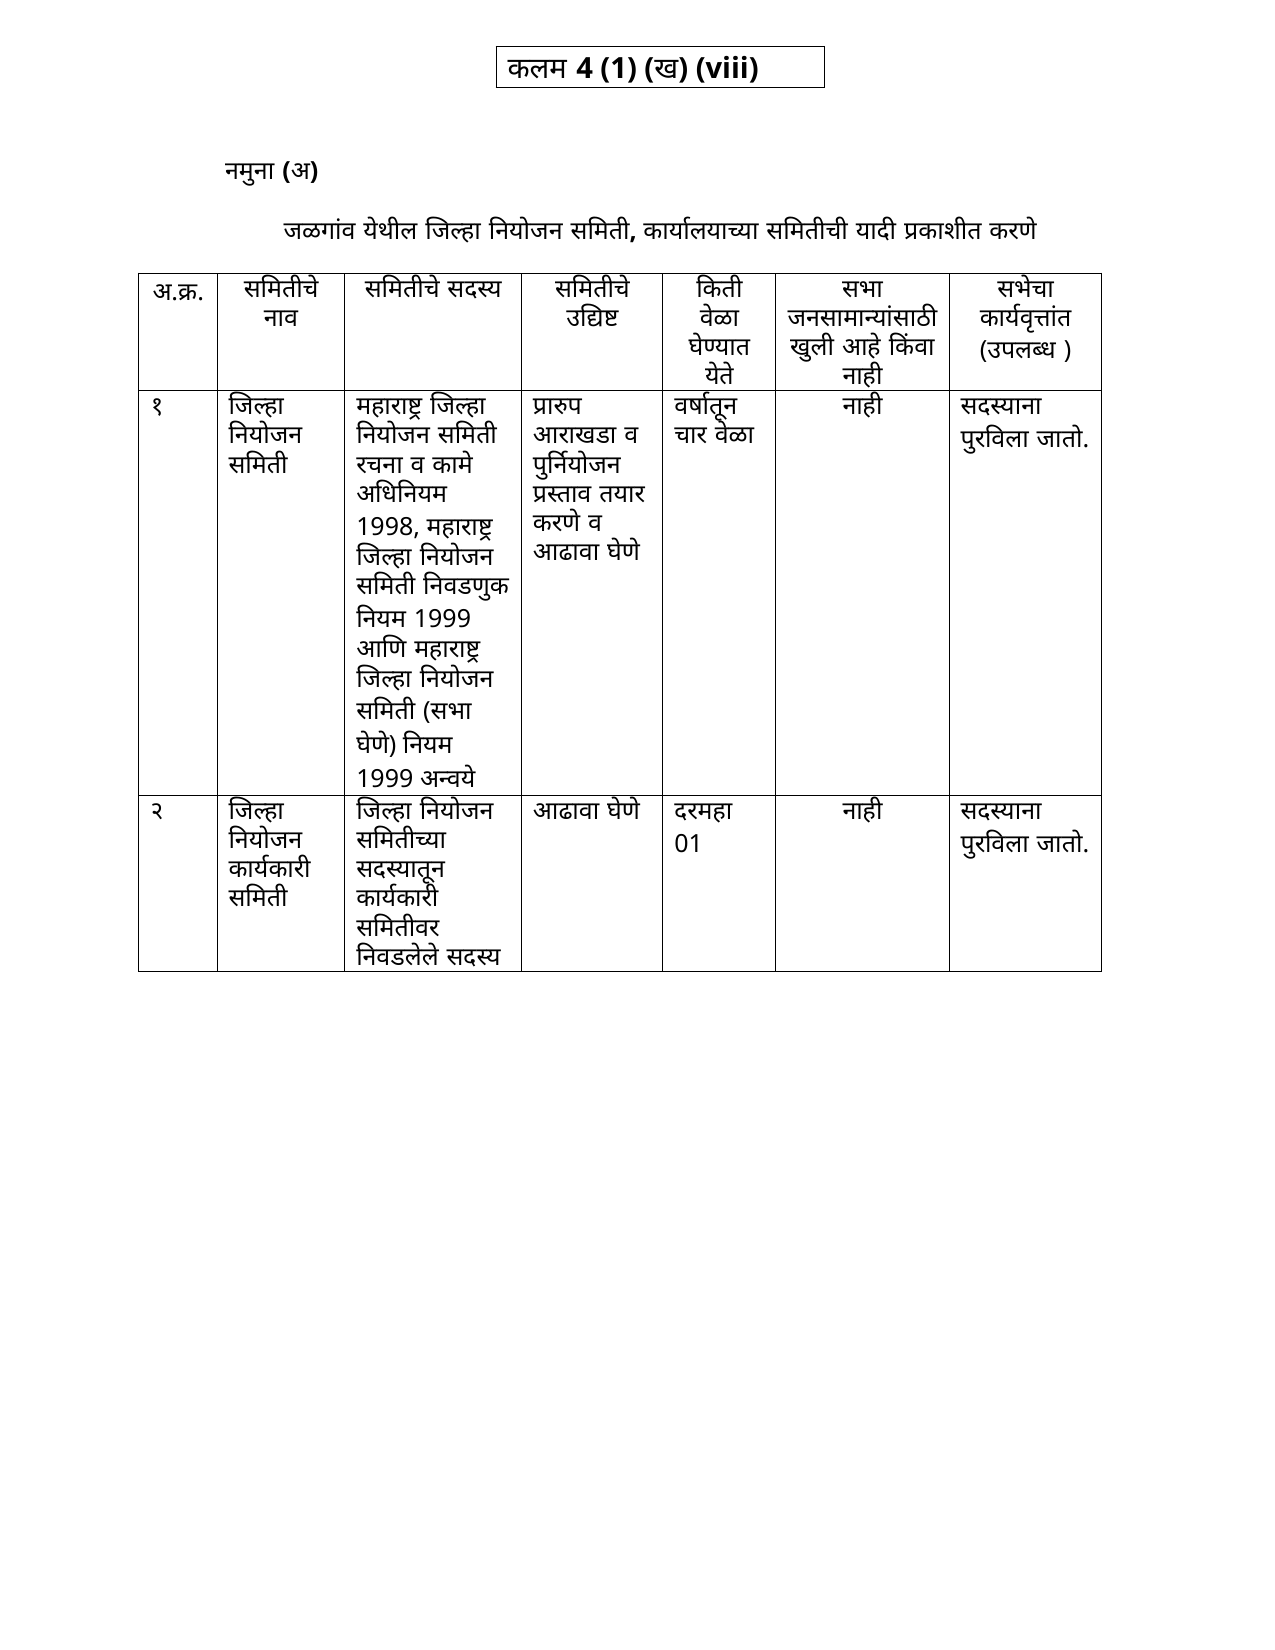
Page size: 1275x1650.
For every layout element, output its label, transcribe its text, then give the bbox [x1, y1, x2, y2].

table_cell जिल्हा नियोजन कार्यकारी समिती [218, 796, 344, 971]
table_cell १ [139, 391, 217, 795]
table_cell वर्षातून चार वेळा [663, 391, 775, 795]
text नमुना (अ) [150, 153, 1170, 187]
table_cell नाही [776, 391, 949, 795]
table_header सभा जनसामान्यांसाठी खुली आहे किंवा नाही [776, 274, 949, 390]
table_cell २ [139, 796, 217, 971]
table_header कलम 4 (1) (ख) (viii) [497, 47, 824, 87]
table_cell महाराष्ट्र जिल्हा नियोजन समिती रचना व कामे अधिनियम 1998, महाराष्ट्र जिल्हा नियोजन समिती निवडणुक नियम 1999 आणि महाराष्ट्र जिल्हा नियोजन समिती (सभा घेणे) नियम 1999 अन्वये [345, 391, 521, 795]
table_cell आढावा घेणे [522, 796, 662, 971]
table_cell जिल्हा नियोजन समिती [218, 391, 344, 795]
table_header अ.क्र. [139, 274, 217, 390]
table_cell सदस्याना पुरविला जातो. [950, 796, 1101, 971]
table_header समितीचे उद्यिष्ट [522, 274, 662, 390]
table_cell जिल्हा नियोजन समितीच्या सदस्यातून कार्यकारी समितीवर निवडलेले सदस्य [345, 796, 521, 971]
text जळगांव येथील जिल्हा नियोजन समिती, कार्यालयाच्या समितीची यादी प्रकाशीत करणे [150, 213, 1170, 247]
table_header सभेचा कार्यवृत्तांत (उपलब्ध ) [950, 274, 1101, 390]
table_header समितीचे सदस्य [345, 274, 521, 390]
table_cell प्रारुप आराखडा व पुर्नियोजन प्रस्ताव तयार करणे व आढावा घेणे [522, 391, 662, 795]
table_cell सदस्याना पुरविला जातो. [950, 391, 1101, 795]
table_header समितीचे नाव [218, 274, 344, 390]
table_header किती वेळा घेण्यात येते [663, 274, 775, 390]
table_cell नाही [776, 796, 949, 971]
table_cell दरमहा 01 [663, 796, 775, 971]
